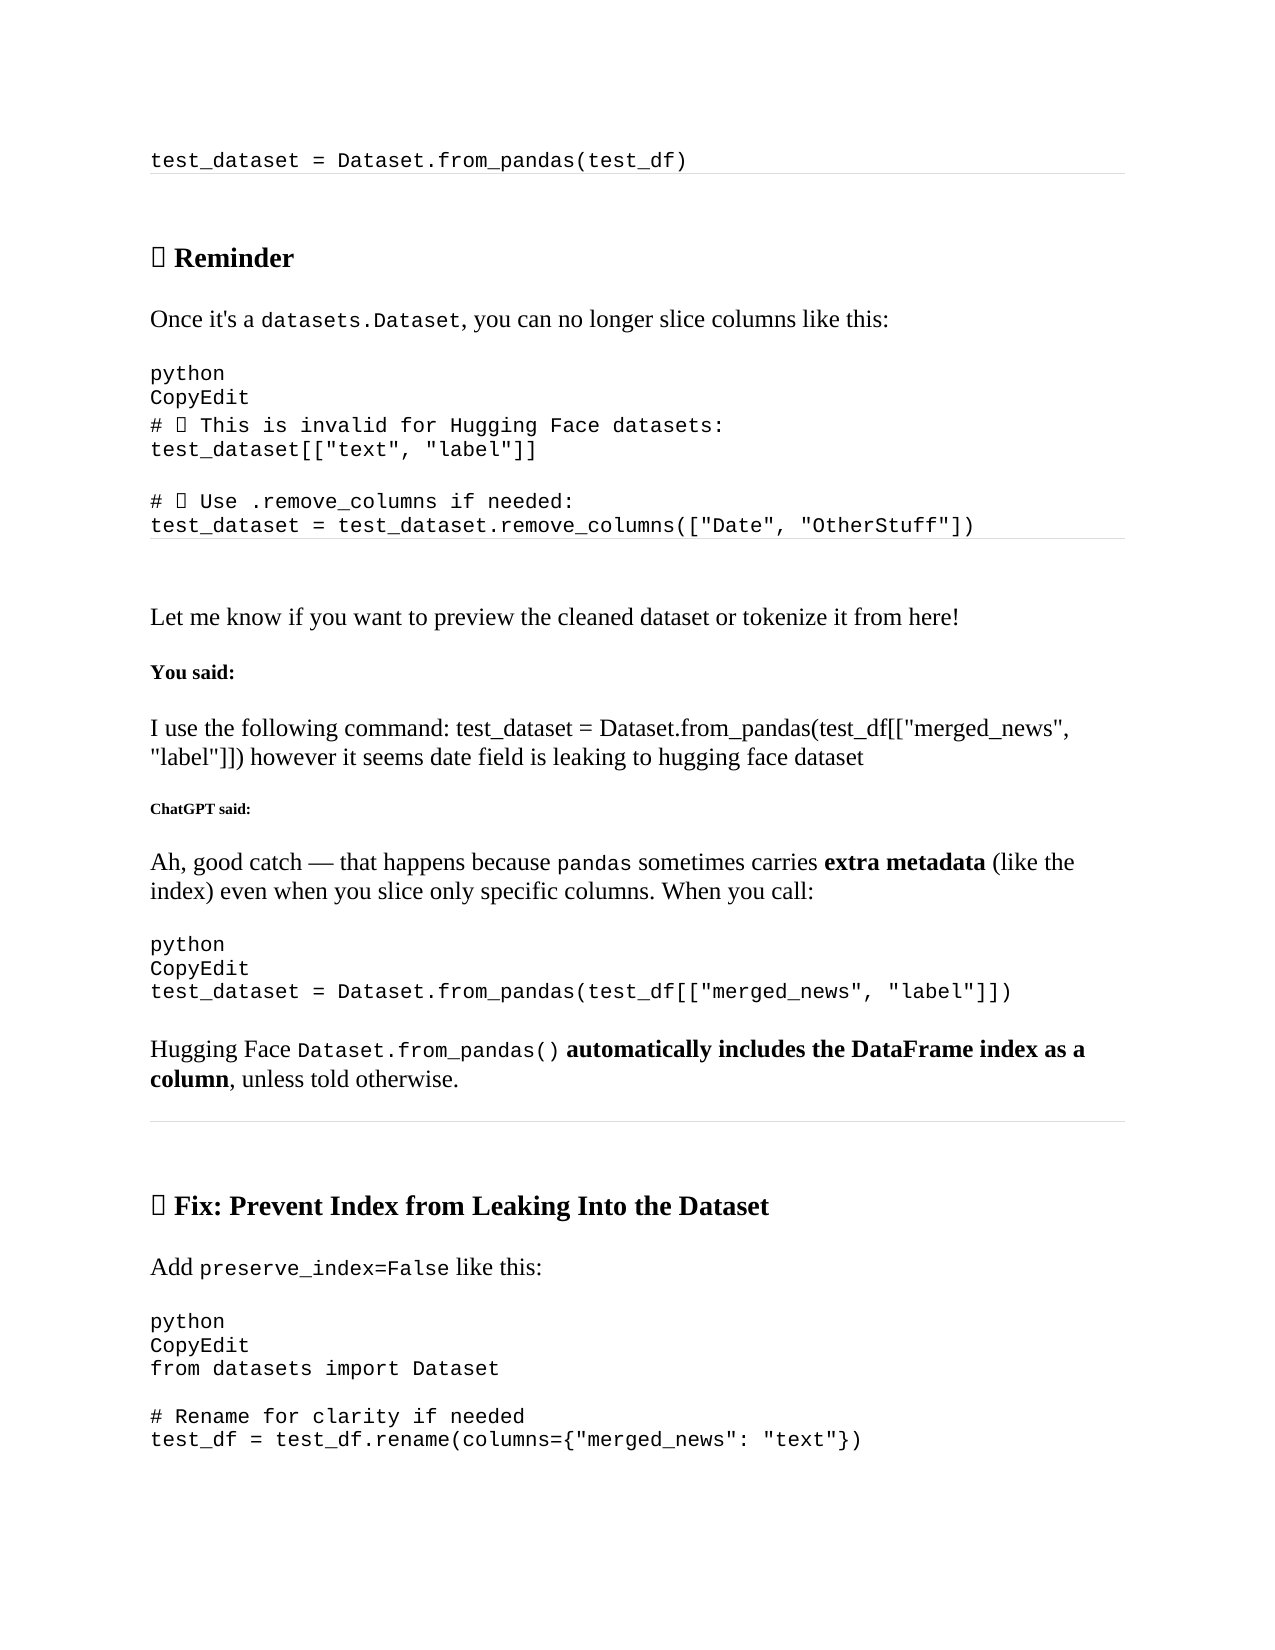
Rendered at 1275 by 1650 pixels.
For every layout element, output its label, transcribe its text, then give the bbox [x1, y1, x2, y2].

text # ❌ This is invalid for Hugging Face datasets: [150, 410, 1125, 439]
text Add preserve_index=False like this: [150, 1252, 1125, 1282]
text CopyEdit [150, 387, 1125, 410]
text Once it's a datasets.Dataset, you can no longer slice columns like this: [150, 304, 1125, 334]
text CopyEdit [150, 1335, 1125, 1358]
text 🧠 Reminder [150, 237, 1125, 275]
text # Rename for clarity if needed [150, 1406, 1125, 1429]
text python [150, 363, 1125, 387]
text You said: [150, 659, 1125, 684]
text # ✅ Use .remove_columns if needed: [150, 486, 1125, 515]
text from datasets import Dataset [150, 1358, 1125, 1382]
text Ah, good catch — that happens because pandas sometimes carries extra metadata (like the index) even when you slice only specific columns. When you call: [150, 847, 1125, 905]
text ChatGPT said: [150, 799, 1125, 817]
text Hugging Face Dataset.from_pandas() automatically includes the DataFrame index as a column, unless told otherwise. [150, 1034, 1125, 1092]
text test_df = test_df.rename(columns={"merged_news": "text"}) [150, 1429, 1125, 1453]
text test_dataset = Dataset.from_pandas(test_df) [150, 150, 1125, 173]
text CopyEdit [150, 958, 1125, 981]
text test_dataset = test_dataset.remove_columns(["Date", "OtherStuff"]) [150, 515, 1125, 538]
text ✅ Fix: Prevent Index from Leaking Into the Dataset [150, 1185, 1125, 1223]
text python [150, 1311, 1125, 1335]
text Let me know if you want to preview the cleaned dataset or tokenize it from here! [150, 602, 1125, 630]
text test_dataset = Dataset.from_pandas(test_df[["merged_news", "label"]]) [150, 981, 1125, 1005]
text test_dataset[["text", "label"]] [150, 439, 1125, 463]
text I use the following command: test_dataset = Dataset.from_pandas(test_df[["merged_news", "label"]]) however it seems date field is leaking to hugging face dataset [150, 713, 1125, 770]
text python [150, 934, 1125, 958]
